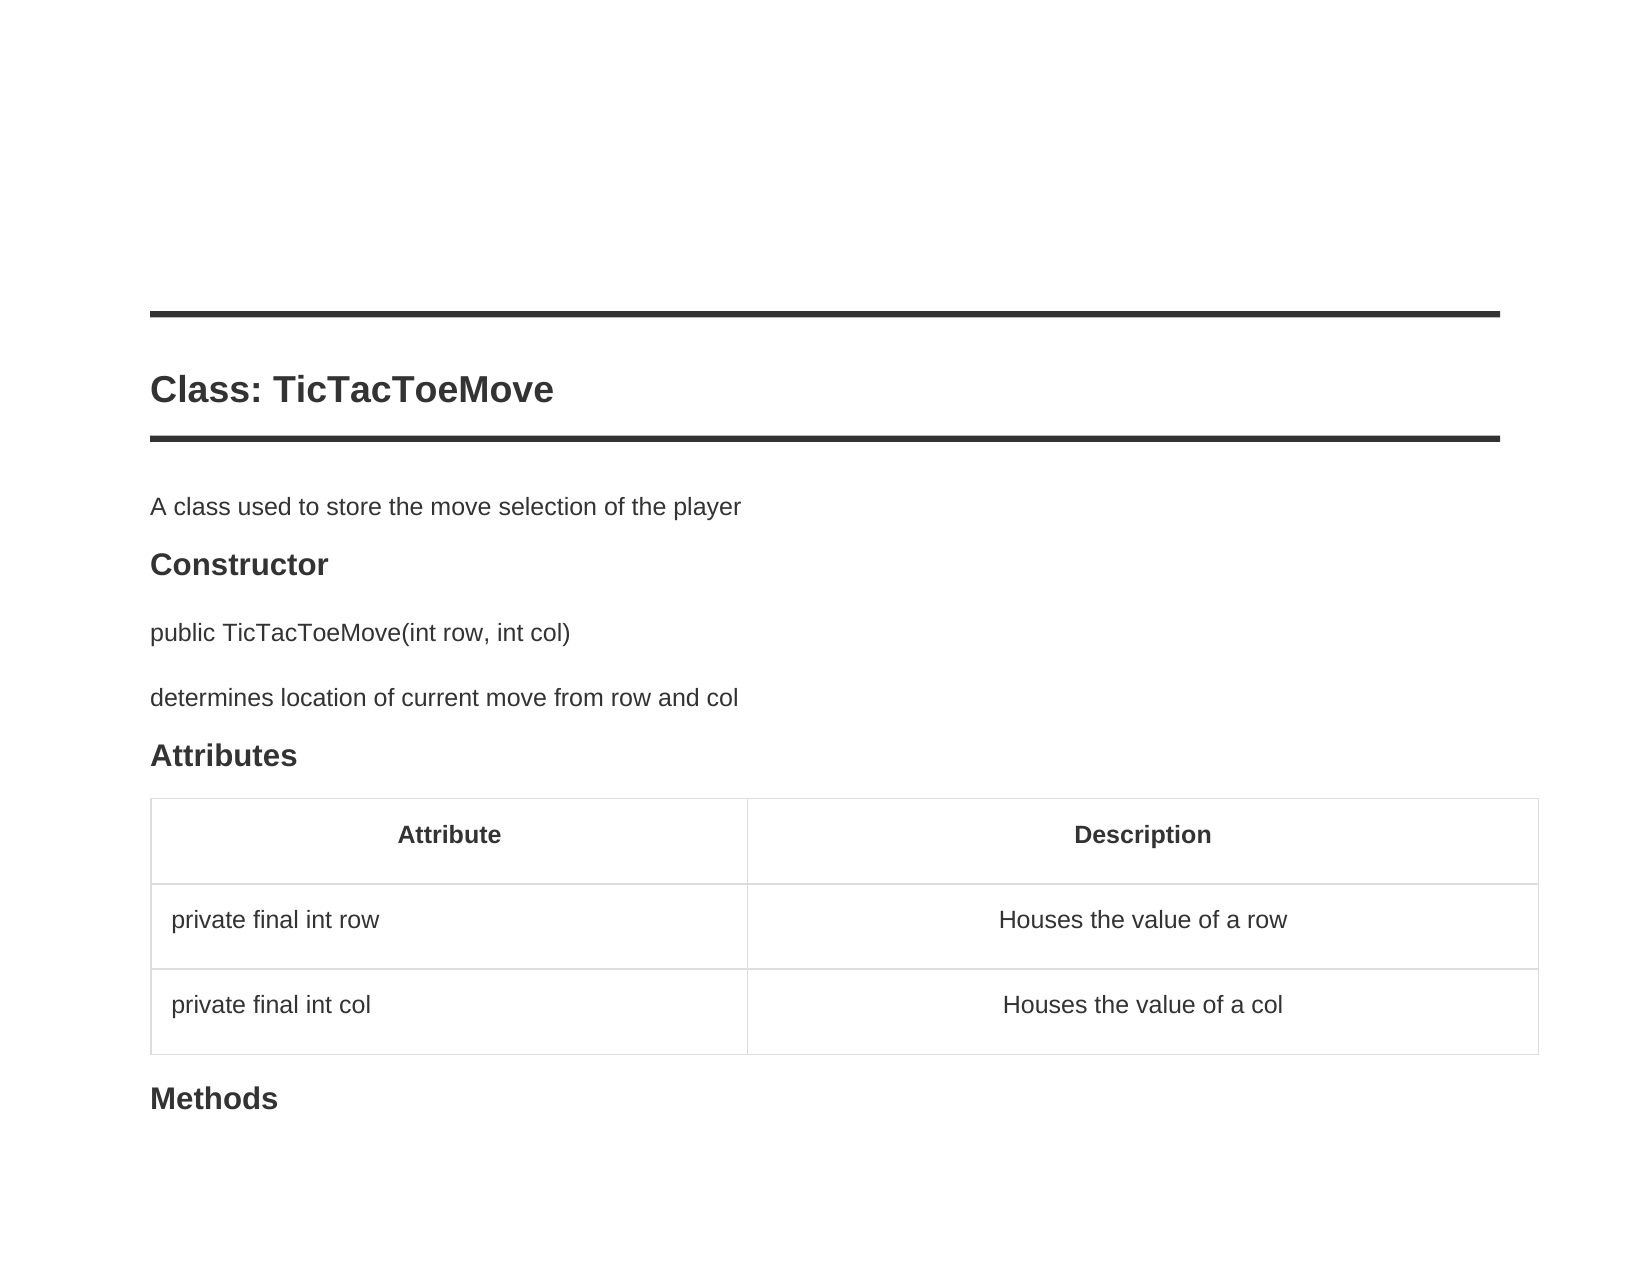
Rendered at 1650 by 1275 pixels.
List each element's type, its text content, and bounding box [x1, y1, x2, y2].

table_header Attribute [152, 799, 747, 883]
text Constructor [150, 546, 1500, 582]
text determines location of current move from row and col [150, 672, 1500, 712]
text A class used to store the move selection of the player [150, 492, 1500, 521]
table_cell Houses the value of a row [748, 885, 1538, 968]
table_cell Houses the value of a col [748, 970, 1538, 1054]
text Attributes [150, 737, 1500, 773]
table_cell private final int col [152, 970, 747, 1054]
table_header Description [748, 799, 1538, 883]
table_cell private final int row [152, 885, 747, 968]
text Class: TicTacToeMove [150, 368, 1500, 411]
text Methods [150, 1080, 1500, 1116]
text public TicTacToeMove(int row, int col) [150, 607, 1500, 647]
